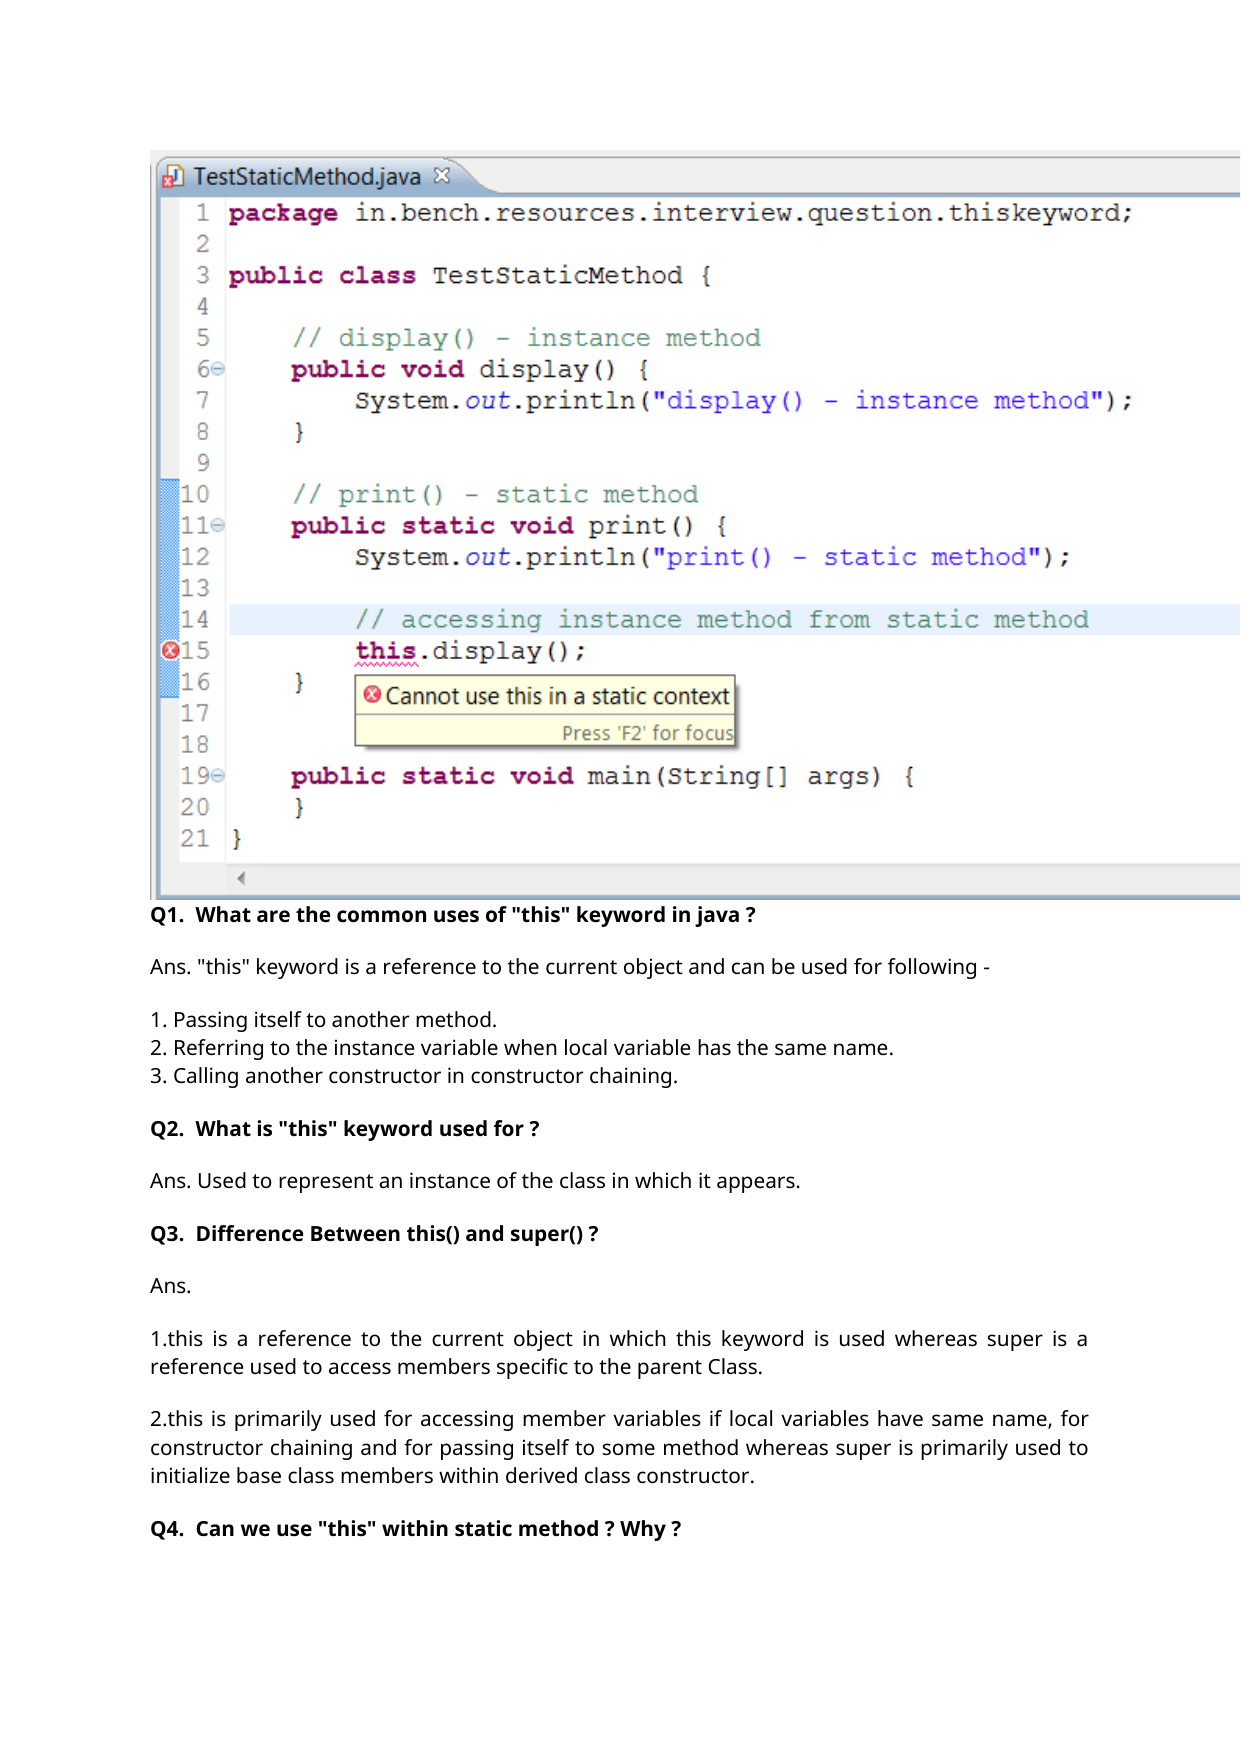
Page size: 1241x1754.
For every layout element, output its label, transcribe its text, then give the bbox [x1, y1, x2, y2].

text 1. Passing itself to another method. [150, 1005, 1090, 1033]
text 3. Calling another constructor in constructor chaining. [150, 1062, 1090, 1090]
text 1.this is a reference to the current object in which this keyword is used whereas super is a reference used to access members specific to the parent Class. [150, 1324, 1090, 1381]
text 2. Referring to the instance variable when local variable has the same name. [150, 1033, 1090, 1062]
text Q1. What are the common uses of "this" keyword in java ? [150, 900, 1090, 928]
text Q3. Difference Between this() and super() ? [150, 1219, 1090, 1247]
text Ans. Used to represent an instance of the class in which it appears. [150, 1166, 1090, 1195]
picture [150, 150, 1241, 900]
text Ans. "this" keyword is a reference to the current object and can be used for following - [150, 952, 1090, 981]
text Ans. [150, 1271, 1090, 1300]
text Q4. Can we use "this" within static method ? Why ? [150, 1514, 1090, 1542]
text Q2. What is "this" keyword used for ? [150, 1114, 1090, 1142]
text 2.this is primarily used for accessing member variables if local variables have same name, for constructor chaining and for passing itself to some method whereas super is primarily used to initialize base class members within derived class constructor. [150, 1404, 1090, 1490]
